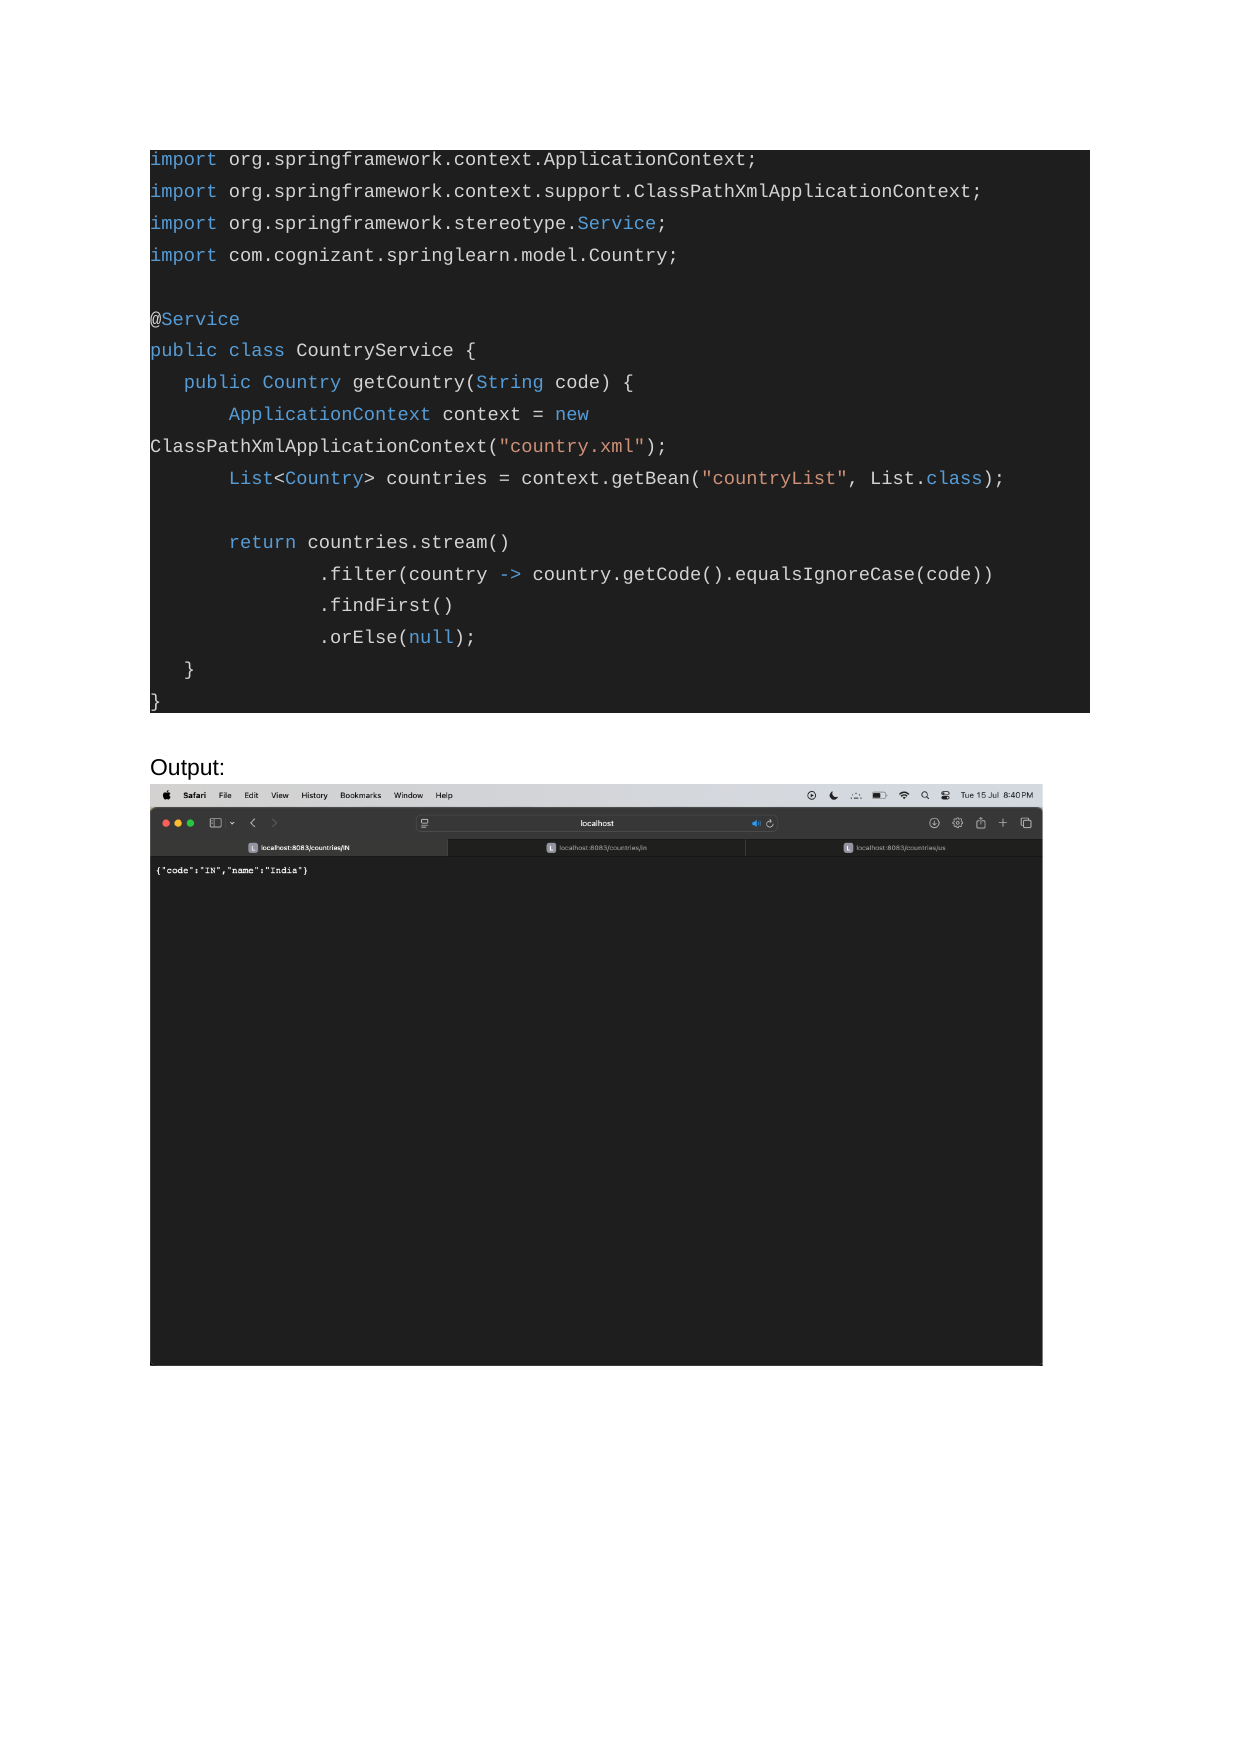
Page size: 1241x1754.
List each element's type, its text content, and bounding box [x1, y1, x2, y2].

text .findFirst() [150, 596, 1090, 617]
text public Country getCountry(String code) { [150, 373, 1090, 394]
picture [150, 784, 1043, 1366]
text import com.cognizant.springlearn.model.Country; [150, 246, 1090, 267]
text import org.springframework.context.ApplicationContext; [150, 150, 1090, 171]
text Output: [150, 754, 1090, 780]
text @Service [150, 309, 1090, 331]
text ApplicationContext context = new ClassPathXmlApplicationContext("country.xml"); [150, 405, 1090, 458]
text public class CountryService { [150, 341, 1090, 362]
text } [150, 692, 1090, 713]
text List<Country> countries = context.getBean("countryList", List.class); [150, 469, 1090, 490]
text } [150, 660, 1090, 681]
text .filter(country -> country.getCode().equalsIgnoreCase(code)) [150, 564, 1090, 586]
text .orElse(null); [150, 628, 1090, 649]
text return countries.stream() [150, 532, 1090, 554]
text import org.springframework.context.support.ClassPathXmlApplicationContext; [150, 182, 1090, 203]
text import org.springframework.stereotype.Service; [150, 214, 1090, 235]
